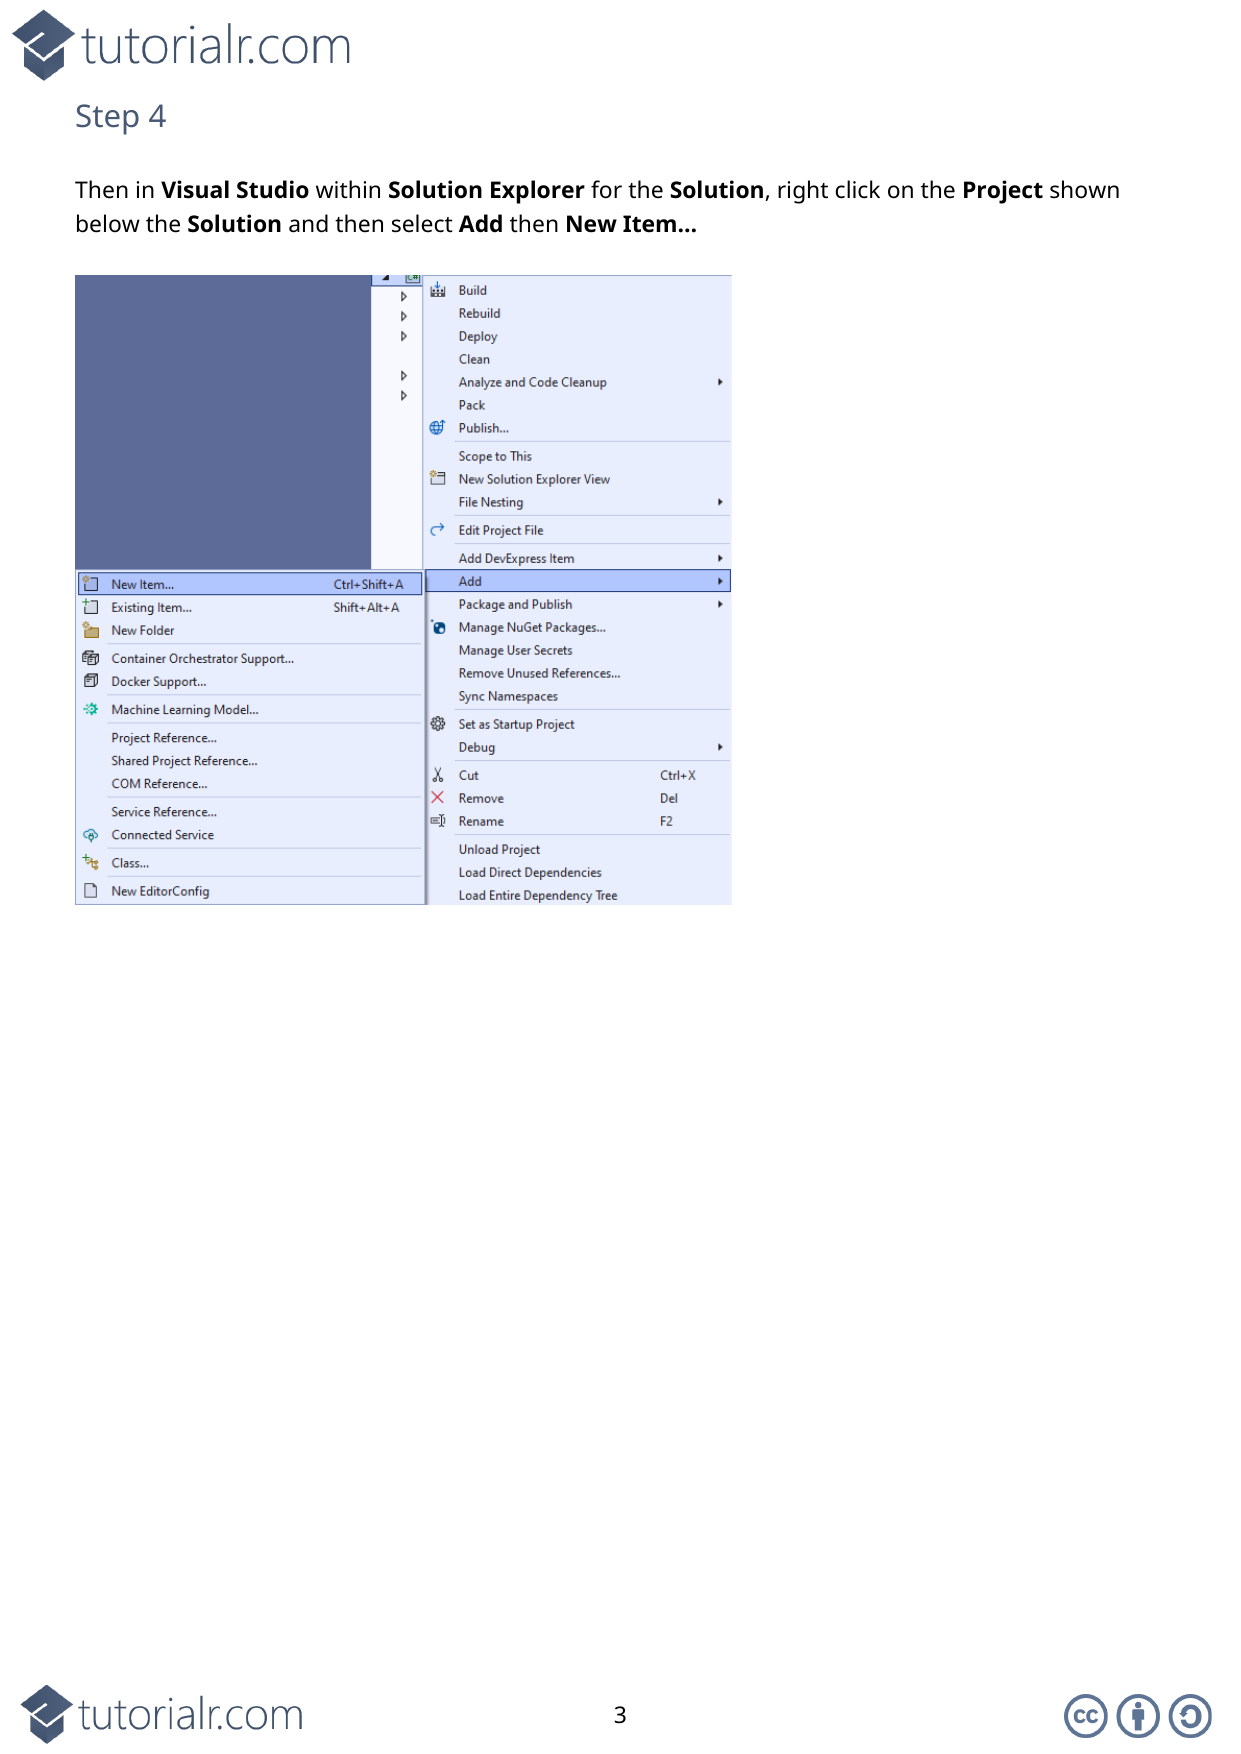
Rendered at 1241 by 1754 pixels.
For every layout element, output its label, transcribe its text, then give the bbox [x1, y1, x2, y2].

picture [8, 9, 363, 81]
picture [75, 275, 732, 905]
picture [17, 1685, 313, 1744]
subtitle Step 4 [75, 94, 1165, 137]
text Then in Visual Studio within Solution Explorer for the Solution, right click on the Project shown below the Solution and then select Add then New Item… [75, 174, 1165, 239]
picture [1064, 1694, 1212, 1738]
